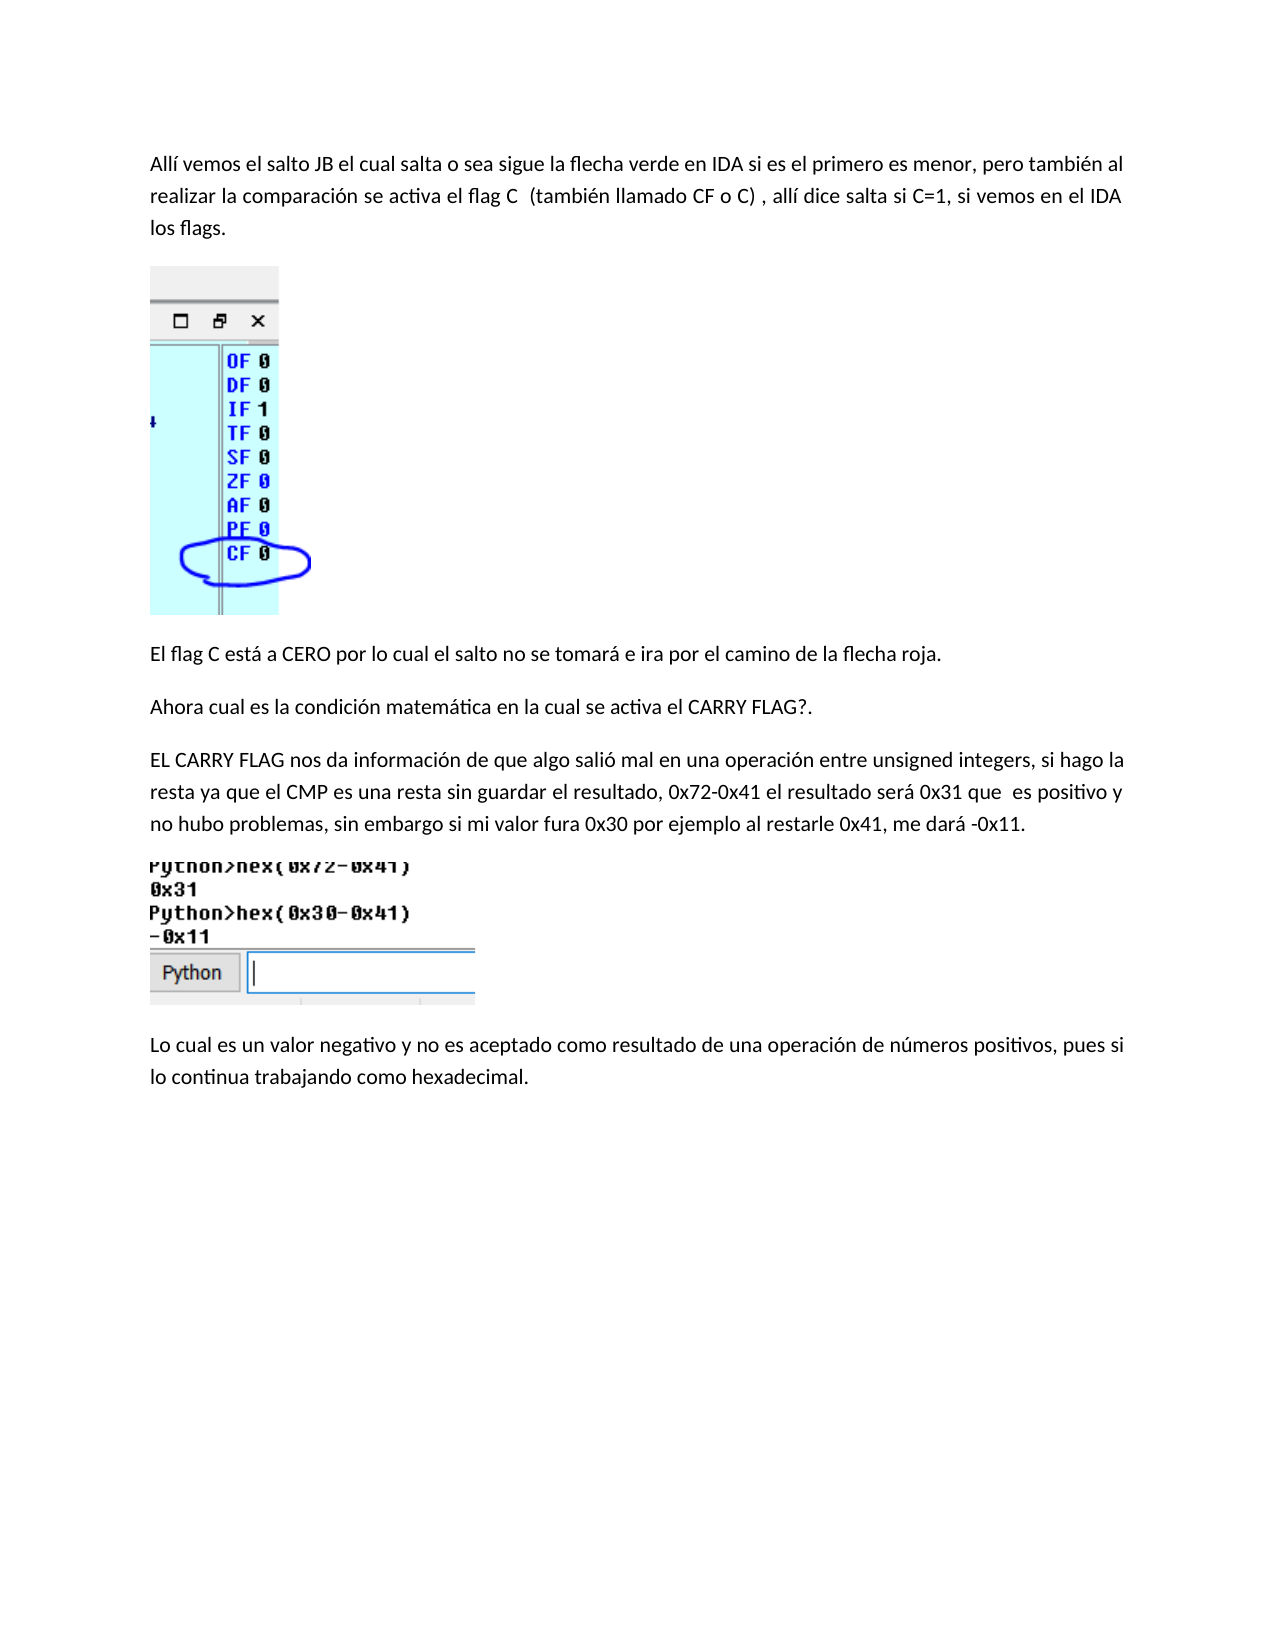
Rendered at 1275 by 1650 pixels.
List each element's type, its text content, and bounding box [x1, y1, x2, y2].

picture [150, 266, 311, 615]
text Ahora cual es la condición matemática en la cual se activa el CARRY FLAG?. [150, 693, 1125, 720]
text Lo cual es un valor negativo y no es aceptado como resultado de una operación de números positivos, pues si lo continua trabajando como hexadecimal. [150, 1031, 1125, 1090]
text EL CARRY FLAG nos da información de que algo salió mal en una operación entre unsigned integers, si hago la resta ya que el CMP es una resta sin guardar el resultado, 0x72-0x41 el resultado será 0x31 que es positivo y no hubo problemas, sin embargo si mi valor fura 0x30 por ejemplo al restarle 0x41, me dará -0x11. [150, 746, 1125, 837]
text Allí vemos el salto JB el cual salta o sea sigue la flecha verde en IDA si es el primero es menor, pero también al realizar la comparación se activa el flag C (también llamado CF o C) , allí dice salta si C=1, si vemos en el IDA los flags. [150, 150, 1125, 241]
text El flag C está a CERO por lo cual el salto no se tomará e ira por el camino de la flecha roja. [150, 640, 1125, 667]
picture [150, 862, 476, 1005]
